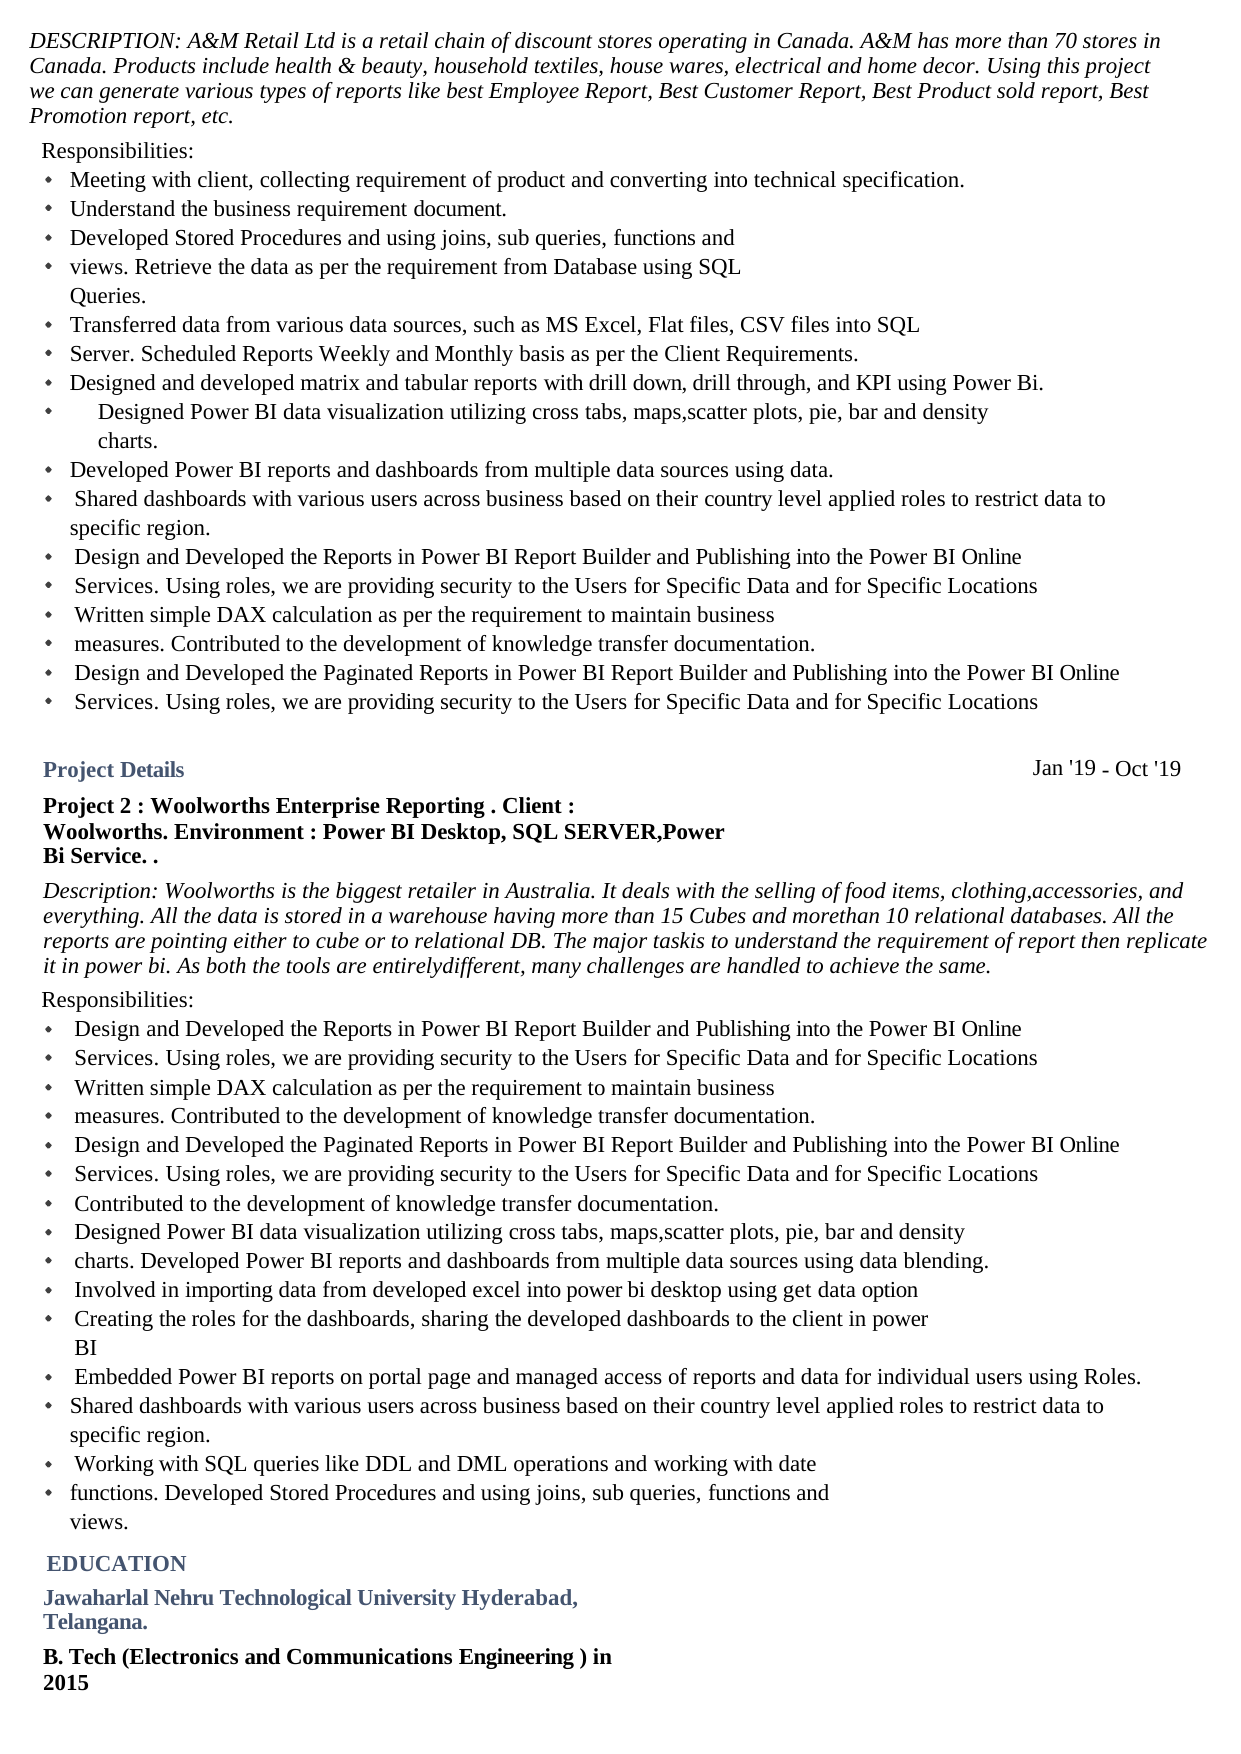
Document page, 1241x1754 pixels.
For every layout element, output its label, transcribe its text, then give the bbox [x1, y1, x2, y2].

text Design and Developed the Paginated Reports in Power BI Report Builder and Publishing into the Power BI Online Services. Using roles, we are providing security to the Users for Specific Data and for Specific Locations [74, 659, 1148, 714]
text Developed Power BI reports and dashboards from multiple data sources using data. [69, 456, 1211, 482]
text Written simple DAX calculation as per the requirement to maintain business measures. Contributed to the development of knowledge transfer documentation. [74, 601, 840, 656]
text Developed Stored Procedures and using joins, sub queries, functions and views. Retrieve the data as per the requirement from Database using SQL Queries. [69, 224, 772, 308]
text Working with SQL queries like DDL and DML operations and working with date functions. Developed Stored Procedures and using joins, sub queries, functions and views. [69, 1451, 850, 1535]
subtitle EDUCATION [41, 1549, 1211, 1576]
text Transferred data from various data sources, such as MS Excel, Flat files, CSV files into SQL Server. Scheduled Reports Weekly and Monthly basis as per the Client Requirements. [69, 311, 991, 366]
text Responsibilities: [41, 137, 1211, 163]
text Embedded Power BI reports on portal page and managed access of reports and data for individual users using Roles. Shared dashboards with various users across business based on their country level applied roles to restrict data to specific region. [69, 1363, 1148, 1448]
text Involved in importing data from developed excel into power bi desktop using get data option Creating the roles for the dashboards, sharing the developed dashboards to the client in power BI [74, 1276, 931, 1361]
subtitle Jawaharlal Nehru Technological University Hyderabad, Telangana. [43, 1586, 639, 1635]
text Designed Power BI data visualization utilizing cross tabs, maps,scatter plots, pie, bar and density charts. Developed Power BI reports and dashboards from multiple data sources using data blending. [74, 1218, 991, 1274]
text B. Tech (Electronics and Communications Engineering ) in 2015 [43, 1643, 639, 1696]
text Project Details Jan '19 - Oct '19 [43, 754, 1211, 782]
text Written simple DAX calculation as per the requirement to maintain business measures. Contributed to the development of knowledge transfer documentation. [74, 1073, 840, 1129]
text Shared dashboards with various users across business based on their country level applied roles to restrict data to specific region. [69, 485, 1148, 540]
text Description: Woolworths is the biggest retailer in Australia. It deals with the selling of food items, clothing,accessories, and everything. All the data is stored in a warehouse having more than 15 Cubes and morethan 10 relational databases. All the reports are pointing either to cube or to relational DB. The major taskis to understand the requirement of report then replicate it in power bi. As both the tools are entirelydifferent, many challenges are handled to achieve the same. [43, 878, 1211, 978]
text Meeting with client, collecting requirement of product and converting into technical specification. Understand the business requirement document. [69, 166, 991, 221]
text DESCRIPTION: A&M Retail Ltd is a retail chain of discount stores operating in Canada. A&M has more than 70 stores in Canada. Products include health & beauty, household textiles, house wares, electrical and home decor. Using this project we can generate various types of reports like best Employee Report, Best Customer Report, Best Product sold report, Best Promotion report, etc. [29, 28, 1178, 129]
text Designed and developed matrix and tabular reports with drill down, drill through, and KPI using Power Bi. Designed Power BI data visualization utilizing cross tabs, maps,scatter plots, pie, bar and density charts. [69, 369, 1048, 453]
text Contributed to the development of knowledge transfer documentation. [74, 1189, 1211, 1216]
text Responsibilities: [41, 987, 1211, 1013]
subtitle Project 2 : Woolworths Enterprise Reporting . Client : [43, 790, 1211, 819]
text Design and Developed the Paginated Reports in Power BI Report Builder and Publishing into the Power BI Online Services. Using roles, we are providing security to the Users for Specific Data and for Specific Locations [74, 1132, 1148, 1187]
text Design and Developed the Reports in Power BI Report Builder and Publishing into the Power BI Online Services. Using roles, we are providing security to the Users for Specific Data and for Specific Locations [74, 1016, 1048, 1071]
text Woolworths. Environment : Power BI Desktop, SQL SERVER,Power Bi Service. . [43, 820, 747, 869]
text Design and Developed the Reports in Power BI Report Builder and Publishing into the Power BI Online Services. Using roles, we are providing security to the Users for Specific Data and for Specific Locations [74, 543, 1048, 598]
